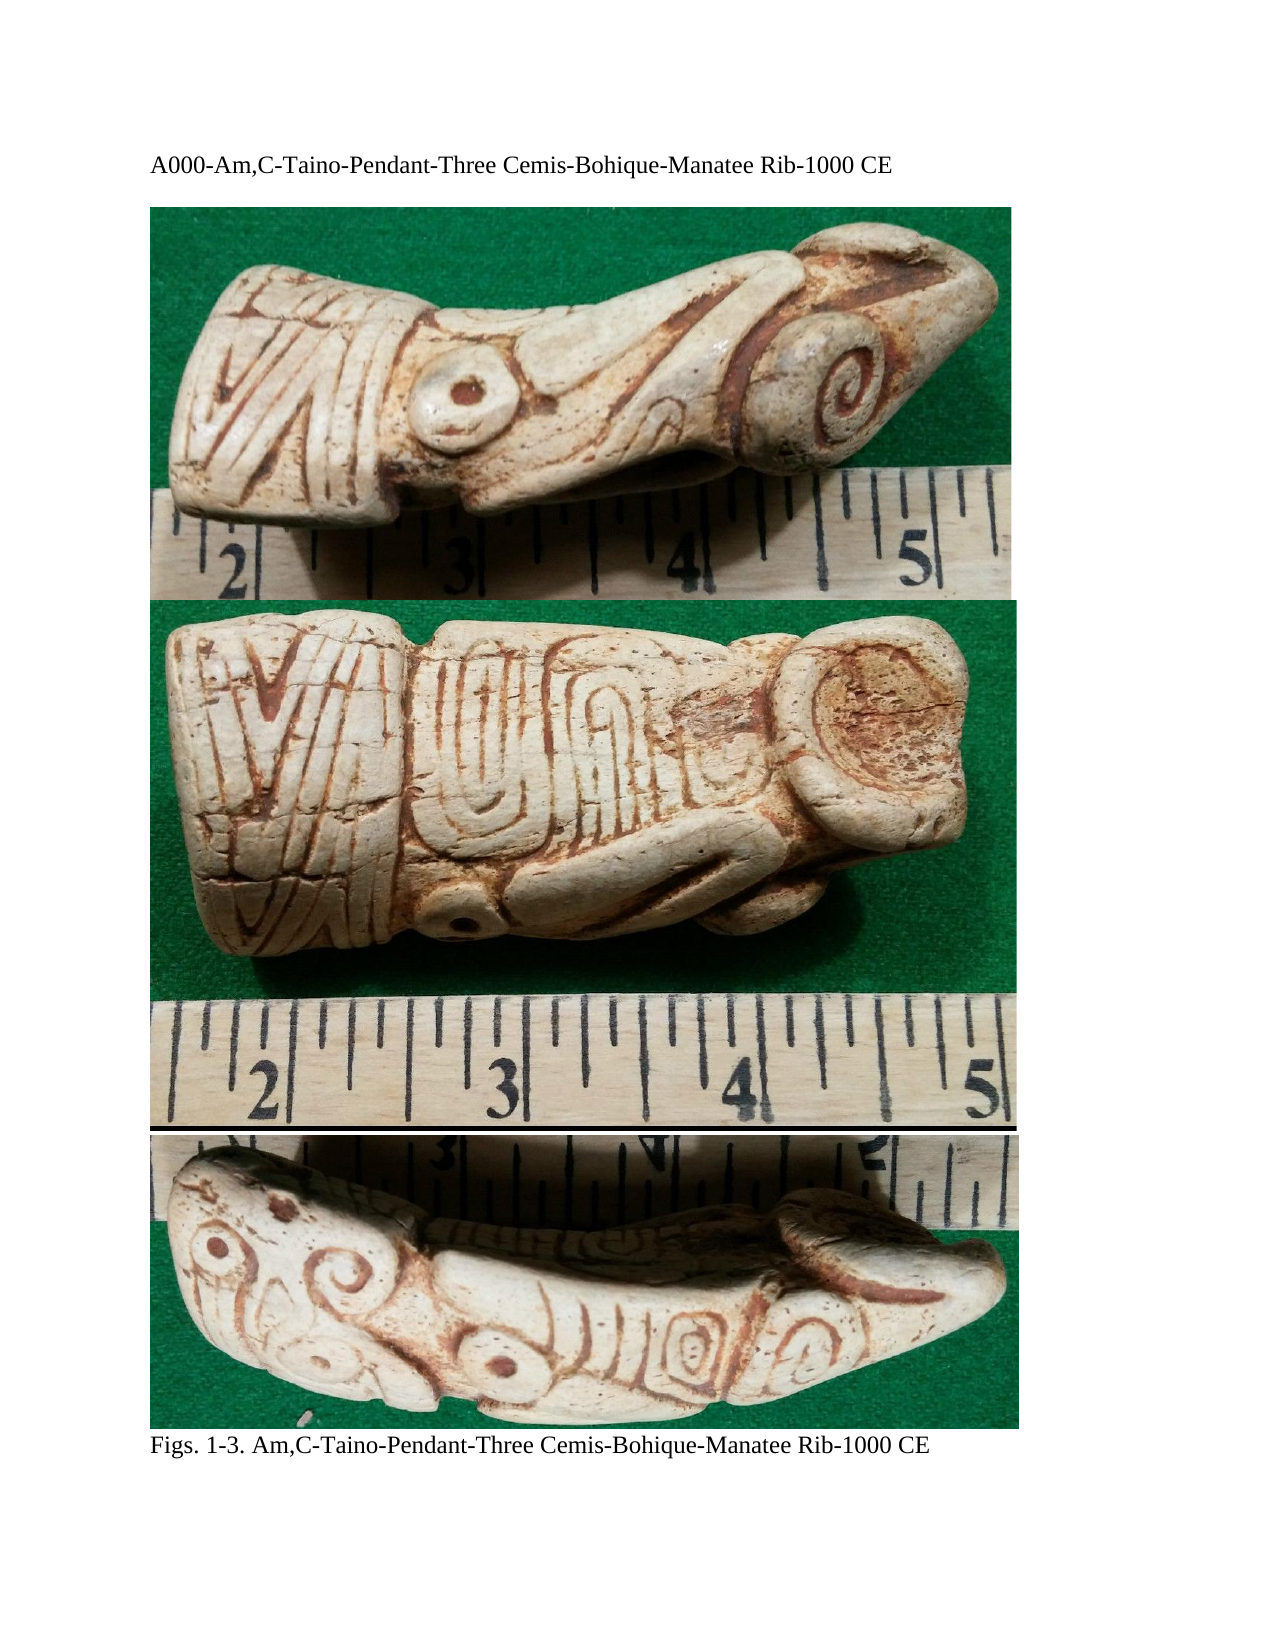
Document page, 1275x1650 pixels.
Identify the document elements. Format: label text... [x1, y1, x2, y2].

picture [150, 1135, 1019, 1429]
text A000-Am,C-Taino-Pendant-Three Cemis-Bohique-Manatee Rib-1000 CE [150, 150, 1125, 179]
picture [150, 207, 1017, 1131]
text Figs. 1-3. Am,C-Taino-Pendant-Three Cemis-Bohique-Manatee Rib-1000 CE [150, 1430, 1125, 1458]
